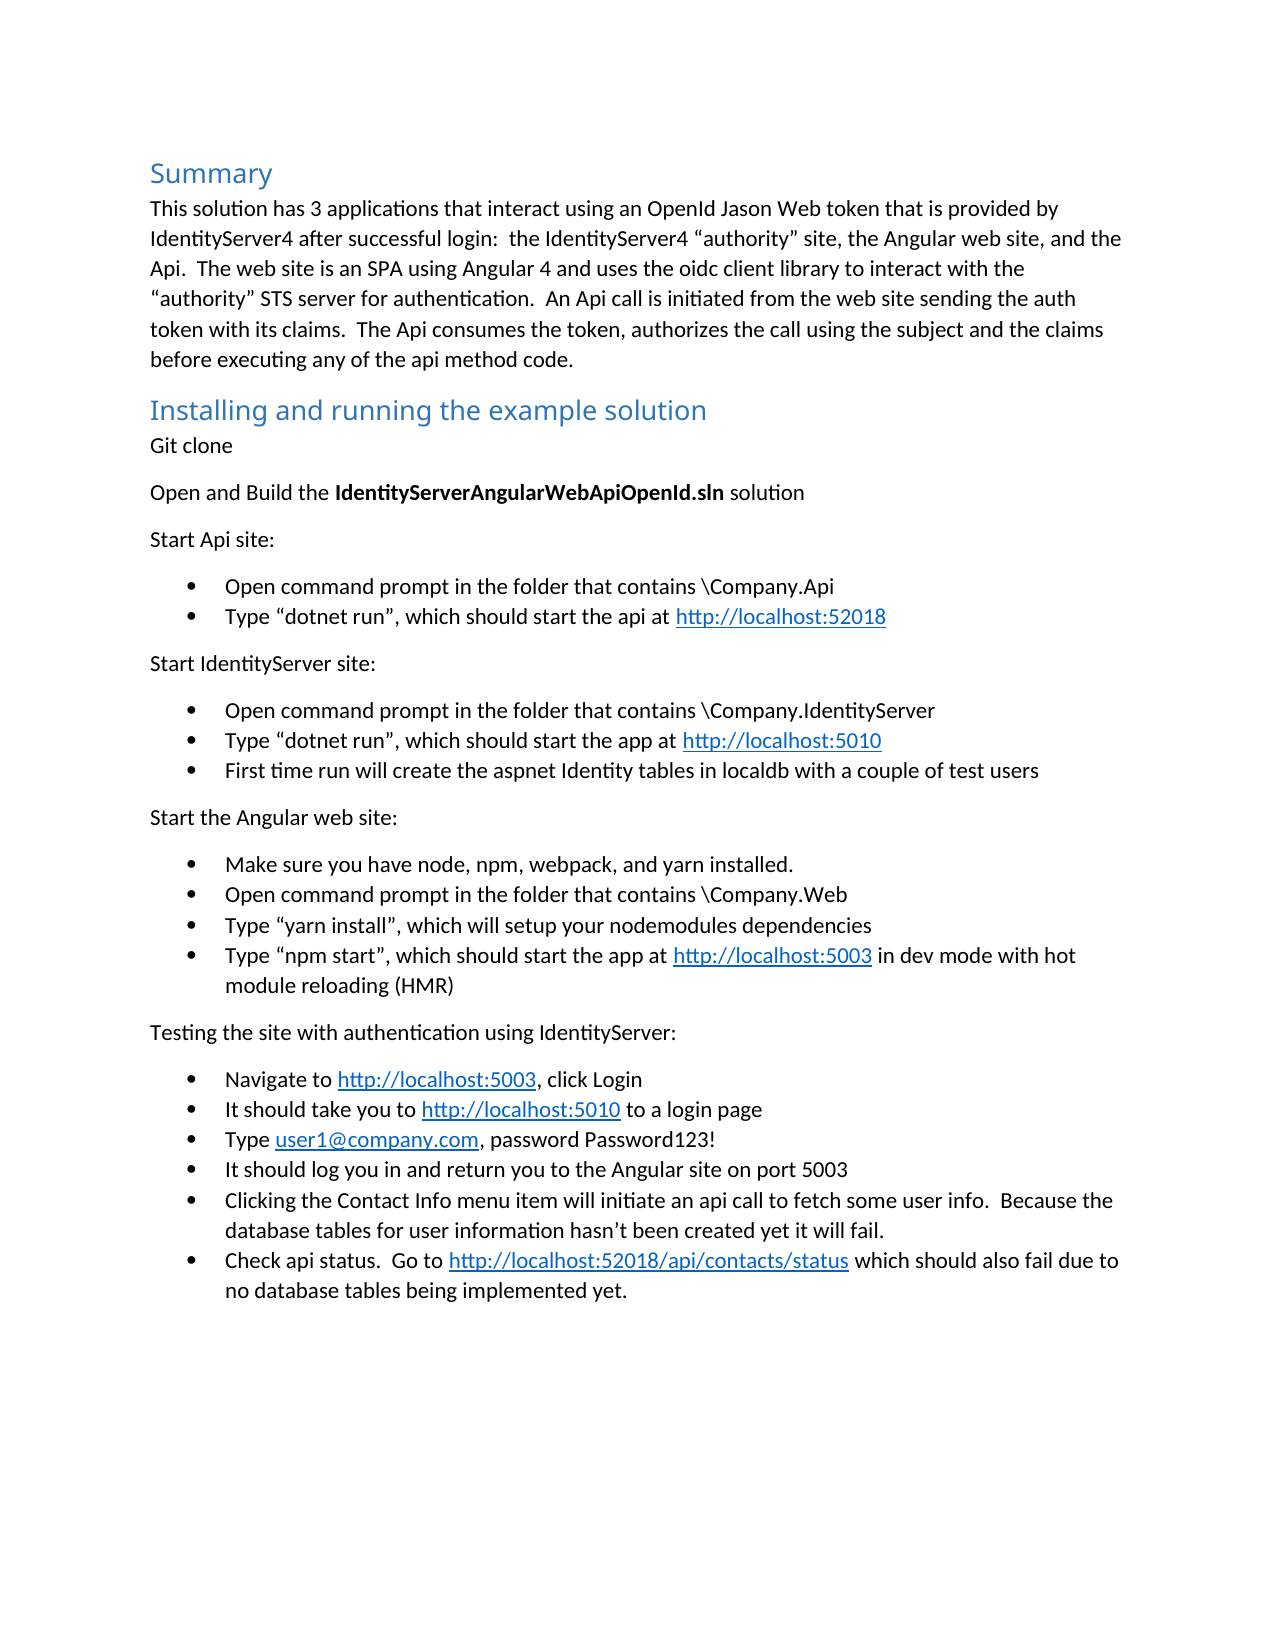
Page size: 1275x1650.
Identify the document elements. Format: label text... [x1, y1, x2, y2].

list Open command prompt in the folder that contains \Company.Api [187, 572, 1125, 600]
list It should log you in and return you to the Angular site on port 5003 [187, 1156, 1125, 1184]
list Open command prompt in the folder that contains \Company.IdentityServer [187, 696, 1125, 724]
text Git clone [150, 432, 1125, 460]
list Open command prompt in the folder that contains \Company.Web [187, 881, 1125, 909]
text Start the Angular web site: [150, 803, 1125, 832]
text Open and Build the IdentityServerAngularWebApiOpenId.sln solution [150, 478, 1125, 507]
list Type “npm start”, which should start the app at http://localhost:5003 in dev mode with hot module reloading (HMR) [187, 941, 1125, 999]
list First time run will create the aspnet Identity tables in localdb with a couple of test users [187, 757, 1125, 785]
subtitle Summary [150, 154, 1125, 191]
list Navigate to http://localhost:5003, click Login [187, 1065, 1125, 1093]
list Type “dotnet run”, which should start the api at http://localhost:52018 [187, 602, 1125, 631]
list It should take you to http://localhost:5010 to a login page [187, 1095, 1125, 1123]
text Start IdentityServer site: [150, 649, 1125, 677]
list Type user1@company.com, password Password123! [187, 1125, 1125, 1153]
text Start Api site: [150, 525, 1125, 553]
list Make sure you have node, npm, webpack, and yarn installed. [187, 850, 1125, 878]
list Check api status. Go to http://localhost:52018/api/contacts/status which should also fail due to no database tables being implemented yet. [187, 1246, 1125, 1304]
list Type “dotnet run”, which should start the app at http://localhost:5010 [187, 726, 1125, 754]
list Type “yarn install”, which will setup your nodemodules dependencies [187, 911, 1125, 939]
text Testing the site with authentication using IdentityServer: [150, 1018, 1125, 1046]
subtitle Installing and running the example solution [150, 392, 1125, 429]
list Clicking the Contact Info menu item will initiate an api call to fetch some user info. Because the database tables for user information hasn’t been created yet it will fail. [187, 1186, 1125, 1244]
text This solution has 3 applications that interact using an OpenId Jason Web token that is provided by IdentityServer4 after successful login: the IdentityServer4 “authority” site, the Angular web site, and the Api. The web site is an SPA using Angular 4 and uses the oidc client library to interact with the “authority” STS server for authentication. An Api call is initiated from the web site sending the auth token with its claims. The Api consumes the token, authorizes the call using the subject and the claims before executing any of the api method code. [150, 194, 1125, 373]
